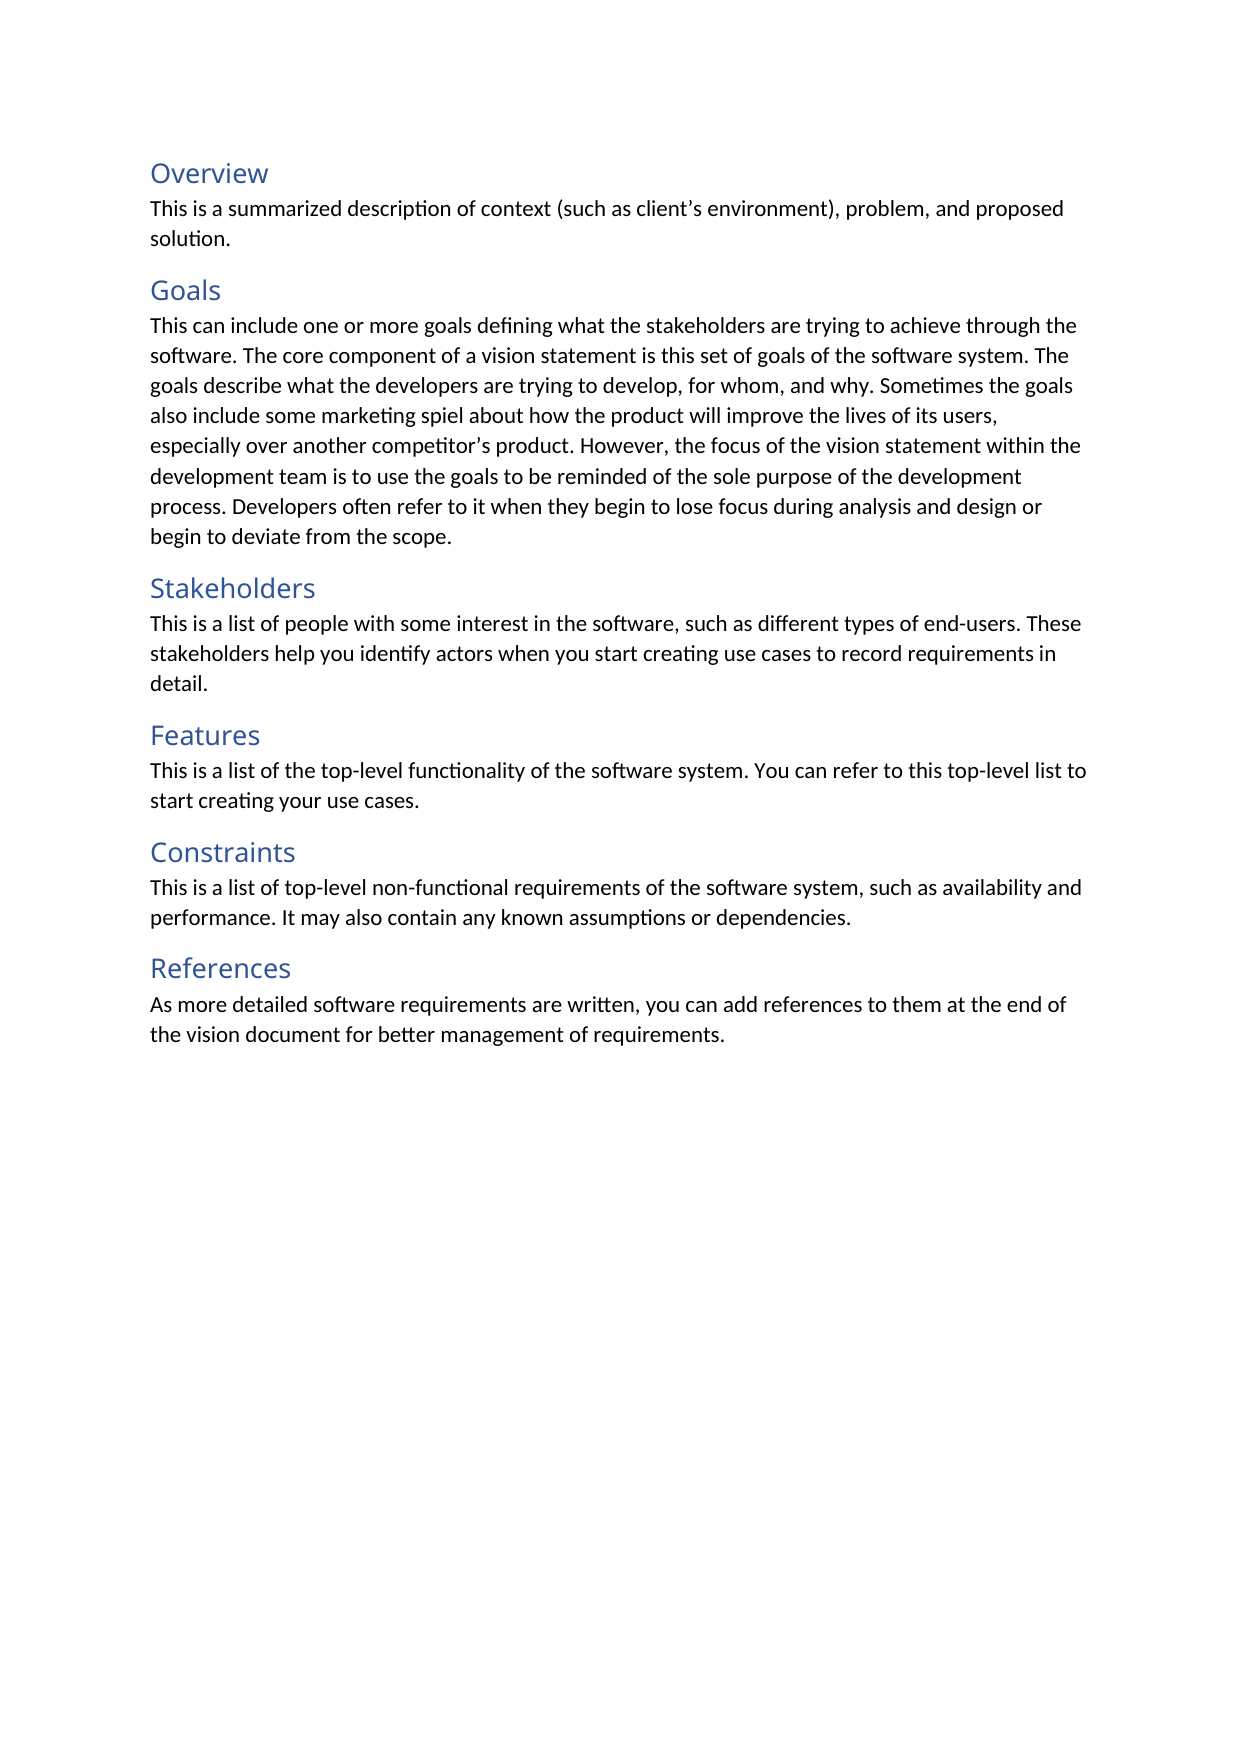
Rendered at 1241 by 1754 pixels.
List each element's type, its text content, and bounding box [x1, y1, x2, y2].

subtitle Features [150, 716, 1090, 753]
subtitle Overview [150, 154, 1090, 191]
text As more detailed software requirements are written, you can add references to them at the end of the vision document for better management of requirements. [150, 990, 1090, 1048]
text This is a list of the top-level functionality of the software system. You can refer to this top-level list to start creating your use cases. [150, 756, 1090, 814]
text This is a list of top-level non-functional requirements of the software system, such as availability and performance. It may also contain any known assumptions or dependencies. [150, 873, 1090, 931]
subtitle Goals [150, 271, 1090, 308]
text This can include one or more goals defining what the stakeholders are trying to achieve through the software. The core component of a vision statement is this set of goals of the software system. The goals describe what the developers are trying to develop, for whom, and why. Sometimes the goals also include some marketing spiel about how the product will improve the lives of its users, especially over another competitor’s product. However, the focus of the vision statement within the development team is to use the goals to be reminded of the sole purpose of the development process. Developers often refer to it when they begin to lose focus during analysis and design or begin to deviate from the scope. [150, 311, 1090, 550]
subtitle References [150, 950, 1090, 987]
subtitle Constraints [150, 833, 1090, 870]
subtitle Stakeholders [150, 569, 1090, 606]
text This is a list of people with some interest in the software, such as different types of end-users. These stakeholders help you identify actors when you start creating use cases to record requirements in detail. [150, 609, 1090, 697]
text This is a summarized description of context (such as client’s environment), problem, and proposed solution. [150, 194, 1090, 252]
